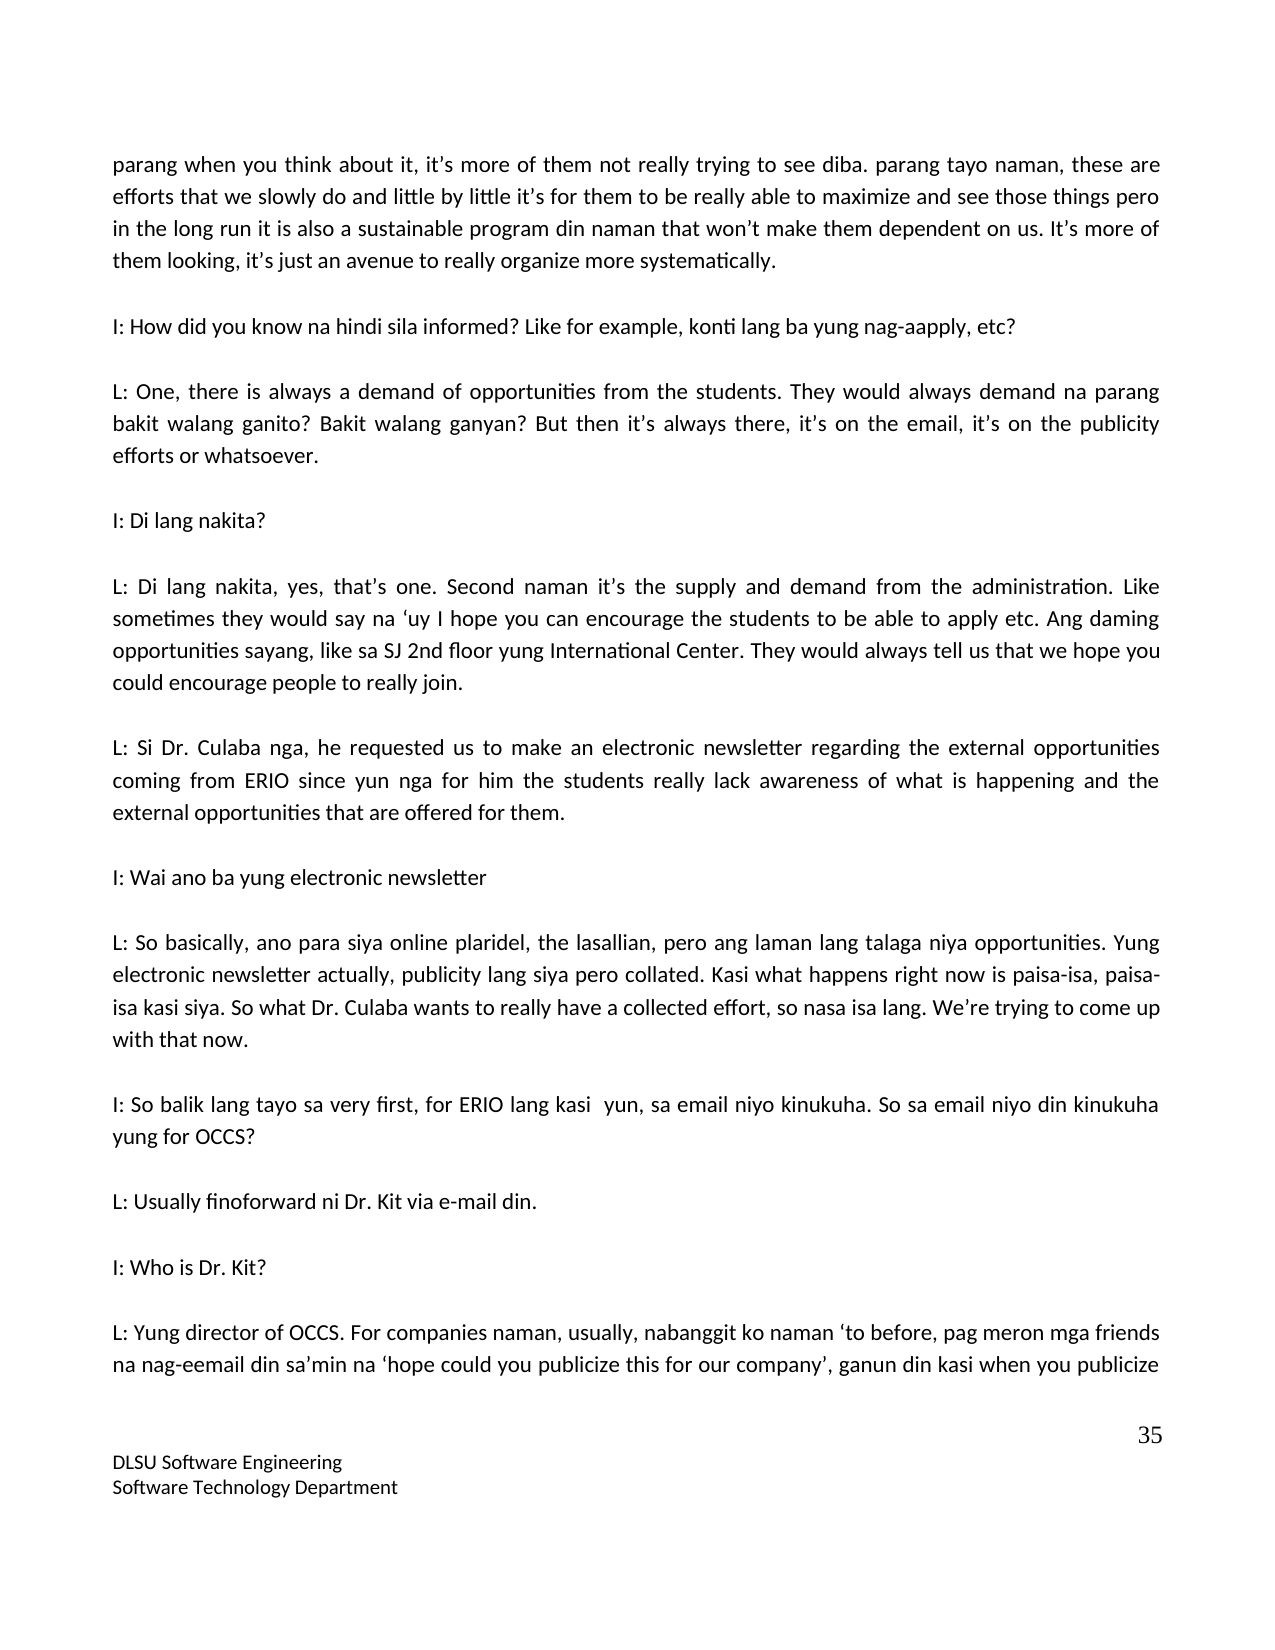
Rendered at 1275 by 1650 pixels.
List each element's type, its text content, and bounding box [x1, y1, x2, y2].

text I: Wai ano ba yung electronic newsletter [112, 863, 1162, 891]
text L: Di lang nakita, yes, that’s one. Second naman it’s the supply and demand from the administration. Like sometimes they would say na ‘uy I hope you can encourage the students to be able to apply etc. Ang daming opportunities sayang, like sa SJ 2nd floor yung International Center. They would always tell us that we hope you could encourage people to really join. [112, 572, 1162, 696]
text I: How did you know na hindi sila informed? Like for example, konti lang ba yung nag-aapply, etc? [112, 312, 1162, 340]
text L: So basically, ano para siya online plaridel, the lasallian, pero ang laman lang talaga niya opportunities. Yung electronic newsletter actually, publicity lang siya pero collated. Kasi what happens right now is paisa-isa, paisa-isa kasi siya. So what Dr. Culaba wants to really have a collected effort, so nasa isa lang. We’re trying to come up with that now. [112, 928, 1162, 1053]
text I: Di lang nakita? [112, 507, 1162, 534]
text I: Who is Dr. Kit? [112, 1253, 1162, 1281]
text L: Si Dr. Culaba nga, he requested us to make an electronic newsletter regarding the external opportunities coming from ERIO since yun nga for him the students really lack awareness of what is happening and the external opportunities that are offered for them. [112, 733, 1162, 826]
text I: So balik lang tayo sa very first, for ERIO lang kasi yun, sa email niyo kinukuha. So sa email niyo din kinukuha yung for OCCS? [112, 1090, 1162, 1150]
text L: Usually finoforward ni Dr. Kit via e-mail din. [112, 1187, 1162, 1216]
